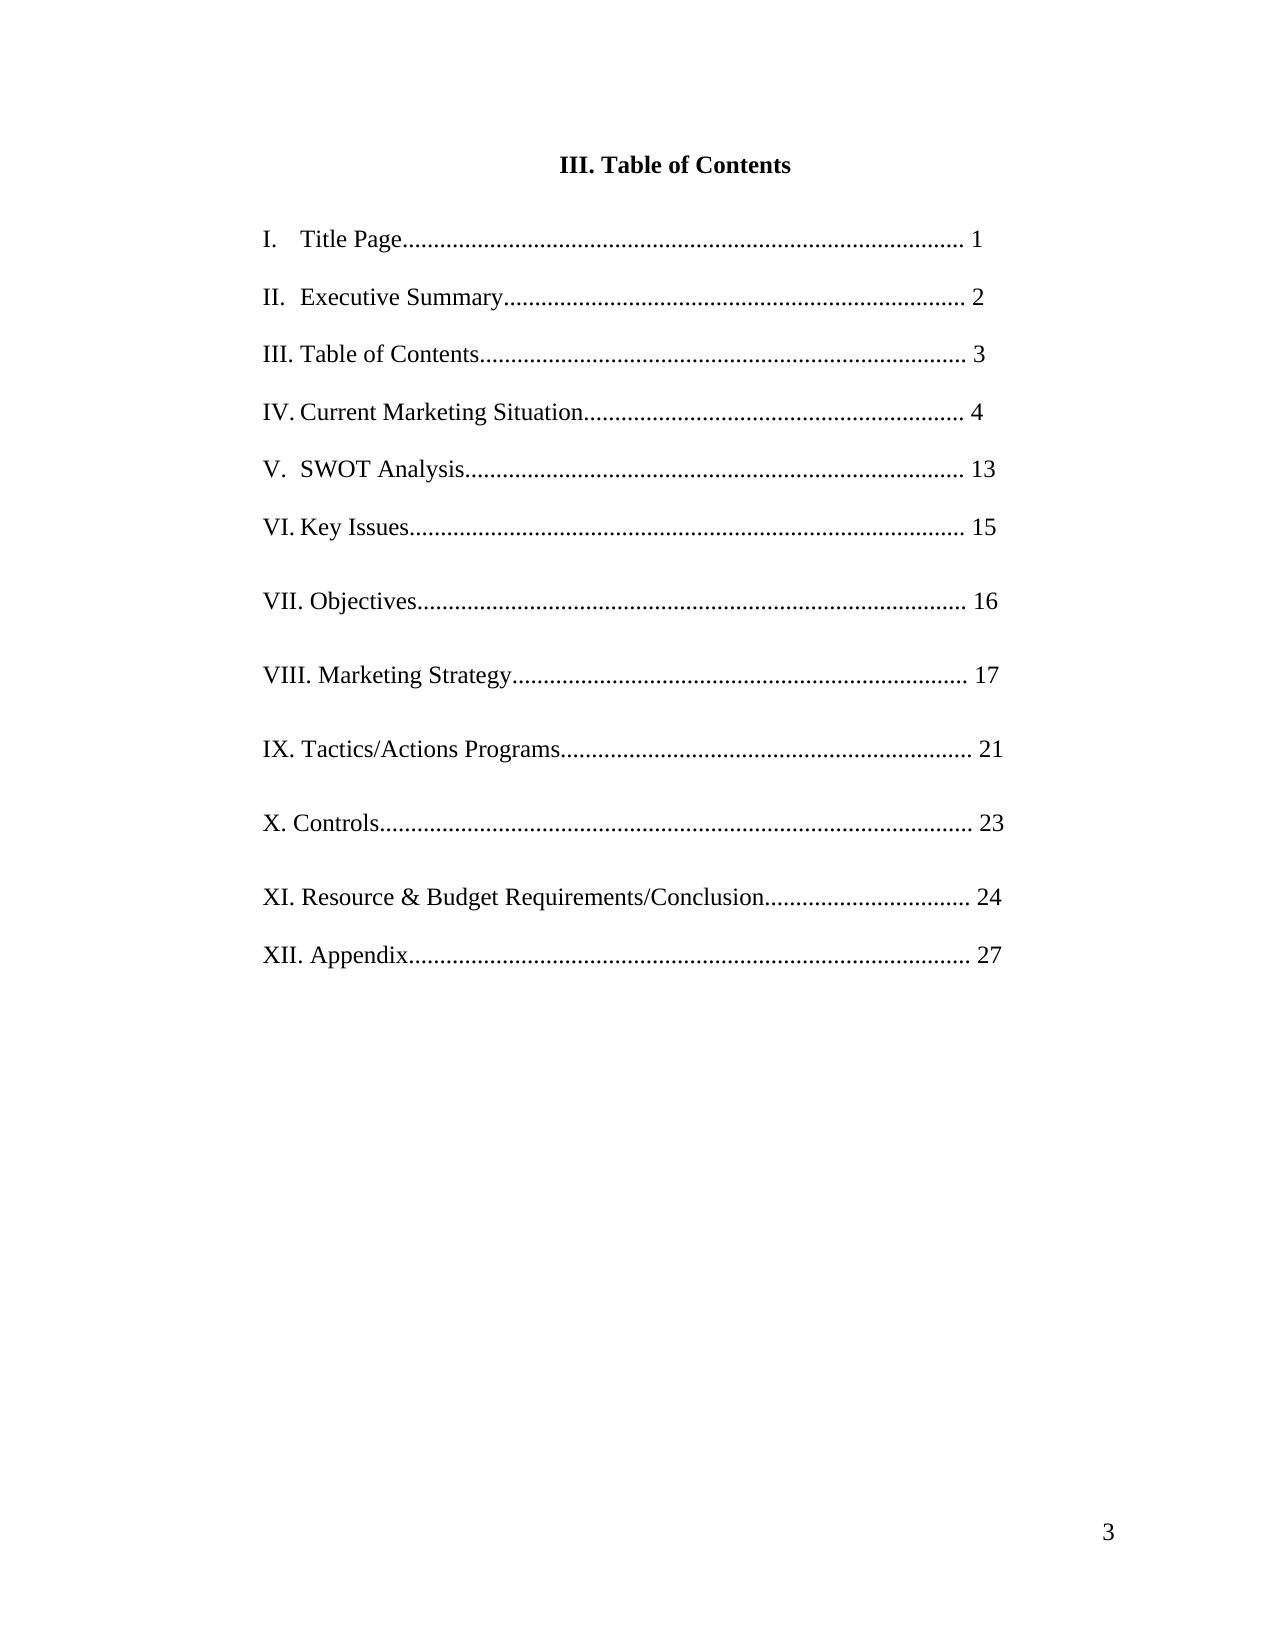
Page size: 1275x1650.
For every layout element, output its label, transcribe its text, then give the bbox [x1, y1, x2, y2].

text XI. Resource & Budget Requirements/Conclusion................................. 24 [150, 882, 1125, 911]
list Title Page.......................................................................................... 1 [262, 224, 1125, 253]
list Table of Contents.............................................................................. 3 [262, 339, 1125, 368]
text IX. Tactics/Actions Programs.................................................................. 21 [150, 734, 1125, 763]
list Key Issues......................................................................................... 15 [262, 512, 1125, 540]
list Executive Summary.......................................................................... 2 [262, 282, 1125, 310]
list Current Marketing Situation............................................................. 4 [262, 397, 1125, 425]
text VIII. Marketing Strategy......................................................................... 17 [150, 660, 1125, 689]
text VII. Objectives........................................................................................ 16 [262, 586, 1125, 614]
text III. Table of Contents [150, 150, 1125, 179]
text XII. Appendix.......................................................................................... 27 [150, 940, 1125, 969]
list SWOT Analysis................................................................................ 13 [262, 454, 1125, 483]
text X. Controls............................................................................................... 23 [150, 808, 1125, 837]
